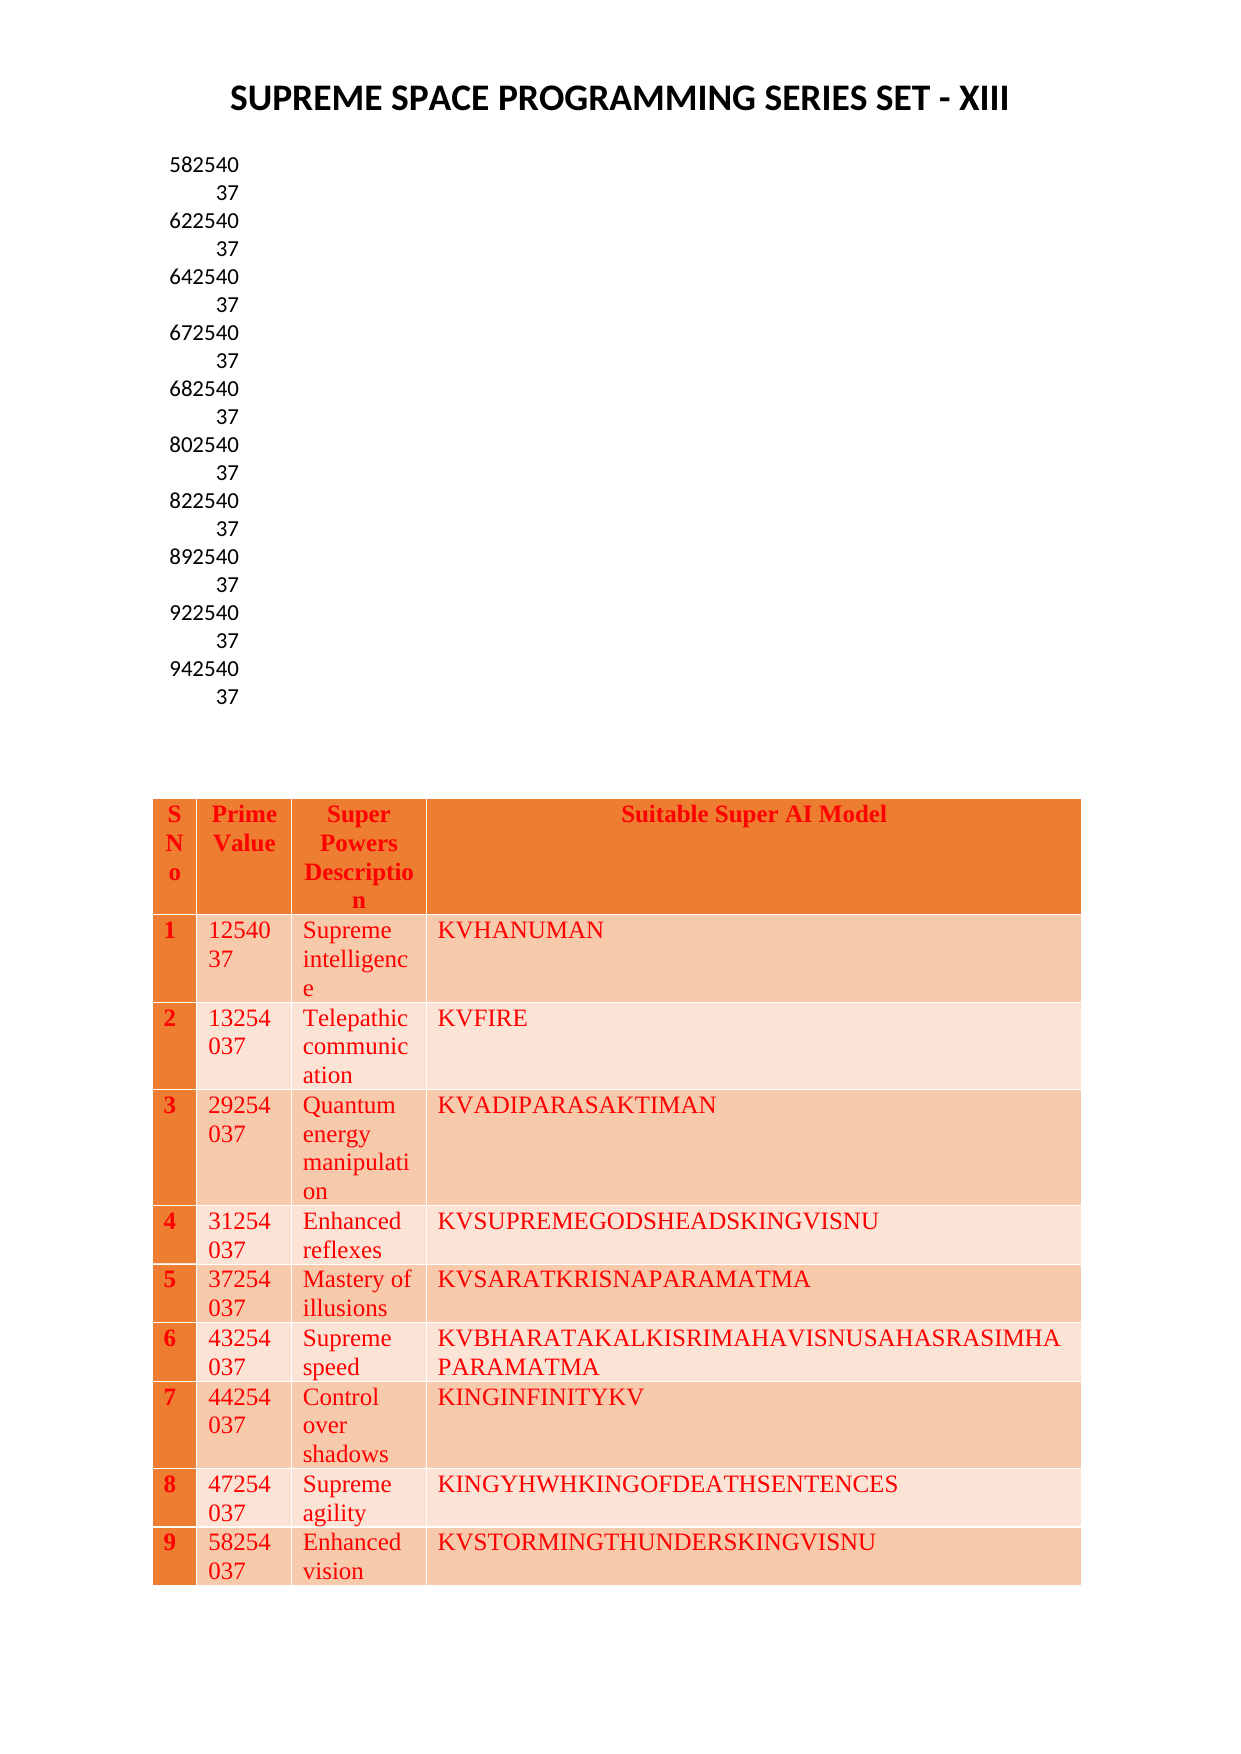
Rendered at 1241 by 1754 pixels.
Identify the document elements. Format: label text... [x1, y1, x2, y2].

table_cell 82254037 [150, 486, 250, 542]
table_cell 58254037 [150, 150, 250, 206]
table_cell 80254037 [150, 430, 250, 486]
table_cell 89254037 [150, 542, 250, 598]
table_cell 64254037 [150, 262, 250, 318]
table_cell 68254037 [150, 374, 250, 430]
table_header [150, 797, 1090, 1587]
table_cell 92254037 [150, 598, 250, 654]
table_cell 94254037 [150, 654, 250, 710]
table_cell 62254037 [150, 206, 250, 262]
table_cell 67254037 [150, 318, 250, 374]
